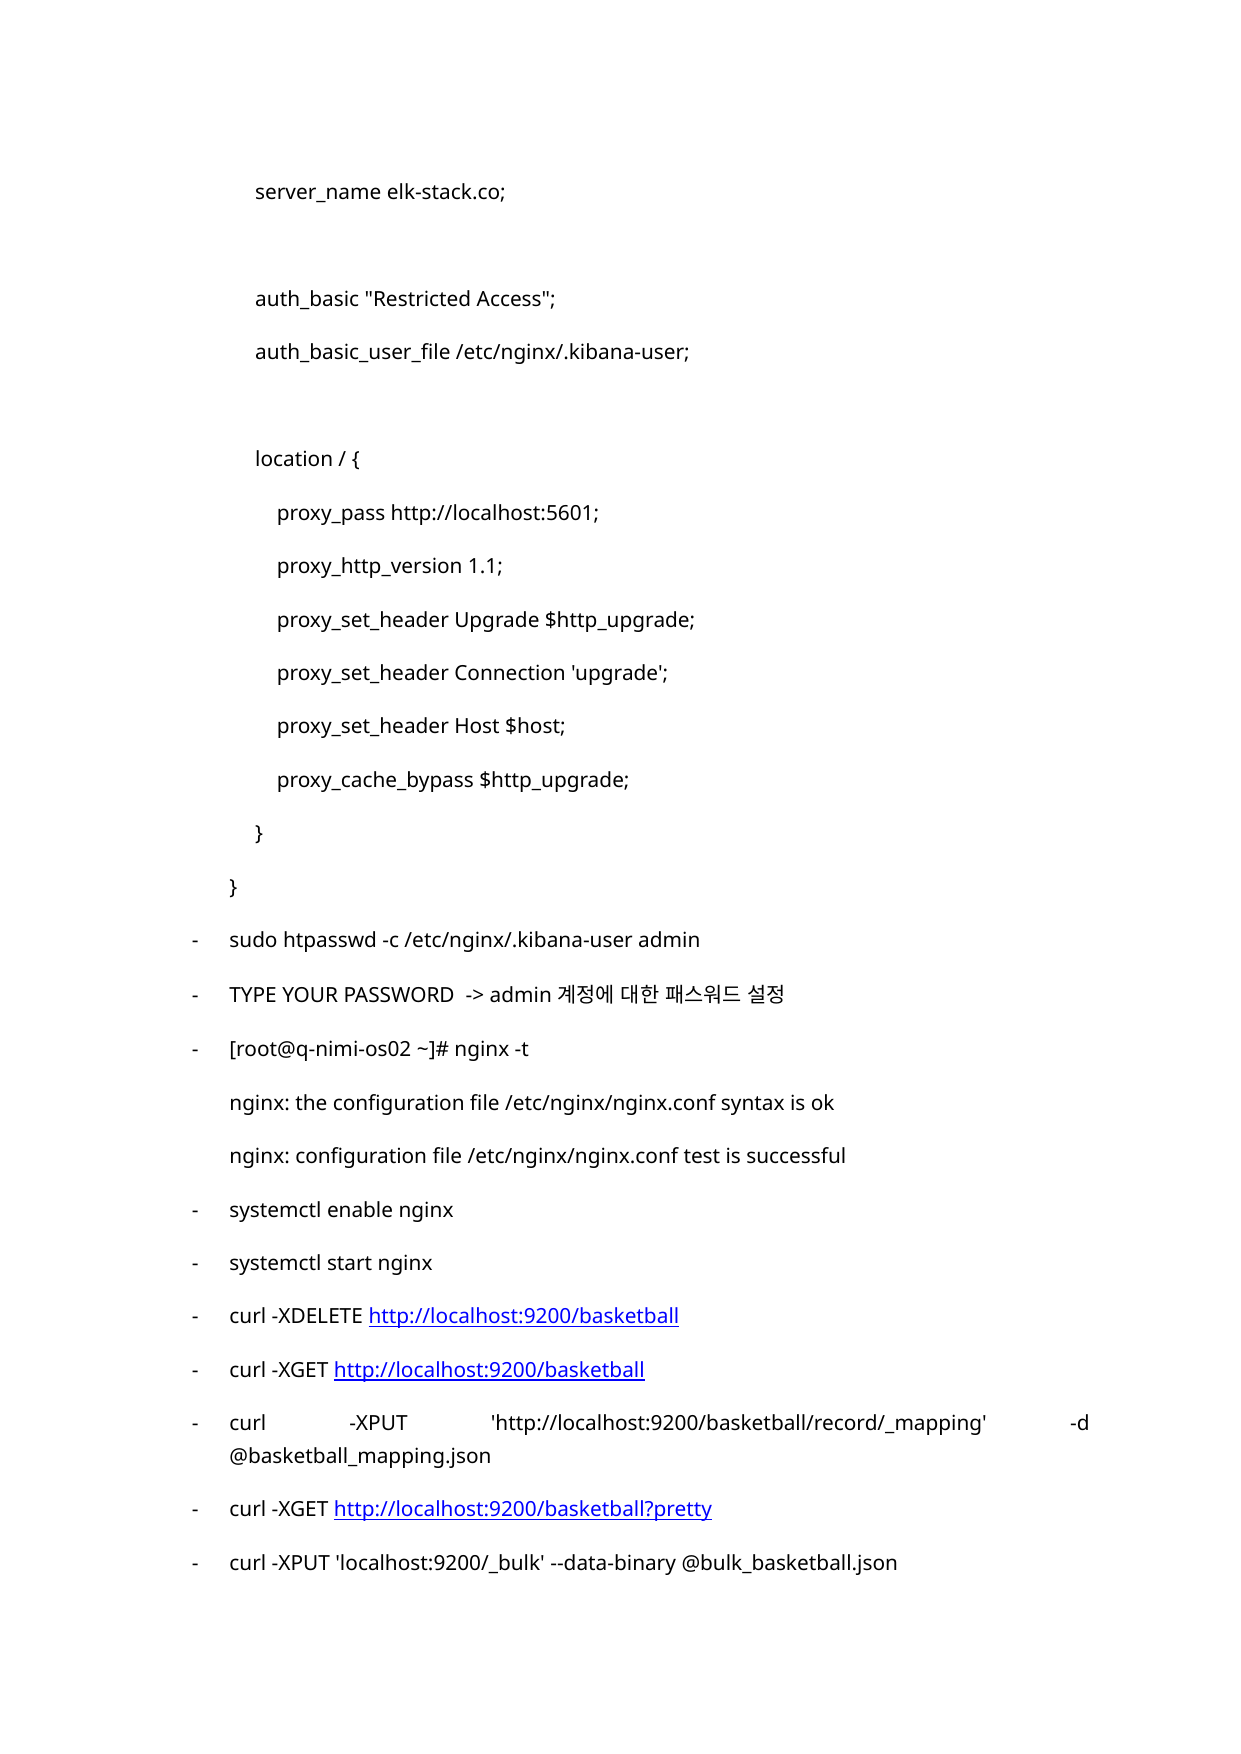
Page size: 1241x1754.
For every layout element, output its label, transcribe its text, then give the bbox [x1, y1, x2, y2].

list proxy_cache_bypass $http_upgrade; [233, 765, 1090, 793]
list auth_basic_user_file /etc/nginx/.kibana-user; [233, 337, 1090, 366]
list systemctl enable nginx [192, 1195, 1090, 1223]
list curl -XGET http://localhost:9200/basketball?pretty [192, 1494, 1090, 1523]
list proxy_set_header Upgrade $http_upgrade; [233, 605, 1090, 633]
list curl -XPUT 'localhost:9200/_bulk' --data-binary @bulk_basketball.json [192, 1548, 1090, 1576]
list TYPE YOUR PASSWORD -> admin 계정에 대한 패스워드 설정 [192, 979, 1090, 1009]
list nginx: the configuration file /etc/nginx/nginx.conf syntax is ok [229, 1088, 1090, 1116]
list curl -XPUT 'http://localhost:9200/basketball/record/_mapping' -d @basketball_mapping.json [192, 1408, 1090, 1469]
list curl -XDELETE http://localhost:9200/basketball [192, 1302, 1090, 1330]
list server_name elk-stack.co; [233, 177, 1090, 206]
list proxy_pass http://localhost:5601; [233, 498, 1090, 526]
list proxy_set_header Host $host; [233, 712, 1090, 740]
list [root@q-nimi-os02 ~]# nginx -t [192, 1034, 1090, 1063]
list } [233, 818, 1090, 847]
list auth_basic "Restricted Access"; [233, 284, 1090, 312]
list nginx: configuration file /etc/nginx/nginx.conf test is successful [229, 1141, 1090, 1170]
list systemctl start nginx [192, 1248, 1090, 1277]
list proxy_set_header Connection 'upgrade'; [233, 658, 1090, 687]
list location / { [233, 444, 1090, 473]
list proxy_http_version 1.1; [233, 551, 1090, 580]
list sudo htpasswd -c /etc/nginx/.kibana-user admin [192, 925, 1090, 954]
list } [229, 872, 1090, 900]
list curl -XGET http://localhost:9200/basketball [192, 1355, 1090, 1383]
